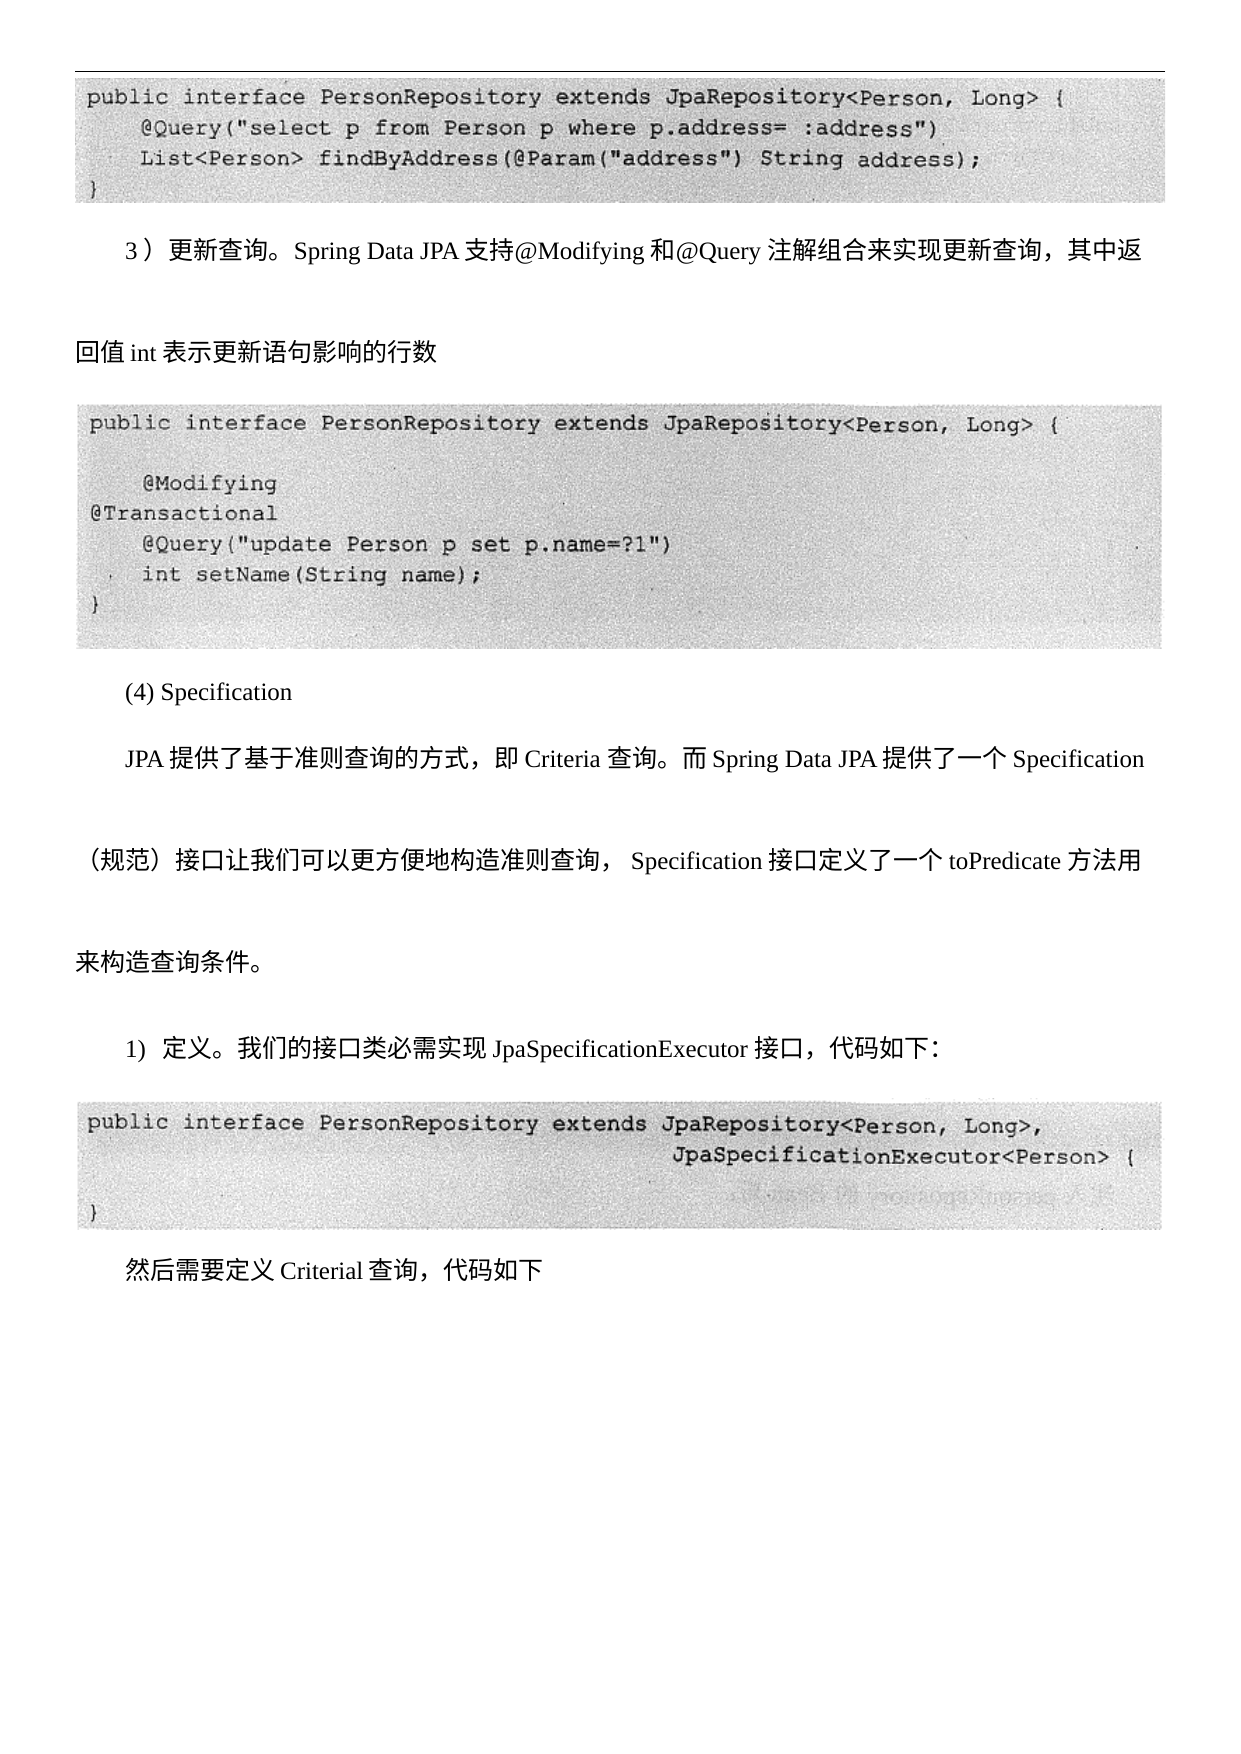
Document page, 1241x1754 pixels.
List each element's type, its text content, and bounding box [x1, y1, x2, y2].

text 然后需要定义Criterial查询，代码如下 [75, 1234, 1165, 1302]
text JPA 提供了基于准则查询的方式，即Criteria 查询。而Spring Data JPA 提供了一个Specification （规范）接口让我们可以更方便地构造准则查询， Specification 接口定义了一个toPredicate 方法用来构造查询条件。 [75, 723, 1165, 994]
text (4) Specification [75, 674, 1165, 708]
list 定义。我们的接口类必需实现JpaSpecificationExecutor 接口，代码如下： [125, 1012, 1165, 1080]
picture [75, 78, 1166, 203]
picture [75, 1098, 1166, 1230]
picture [75, 402, 1166, 649]
text 3 ）更新查询。Spring Data JPA 支持@Modifying 和@Query 注解组合来实现更新查询，其中返回值int 表示更新语句影响的行数 [75, 215, 1165, 384]
